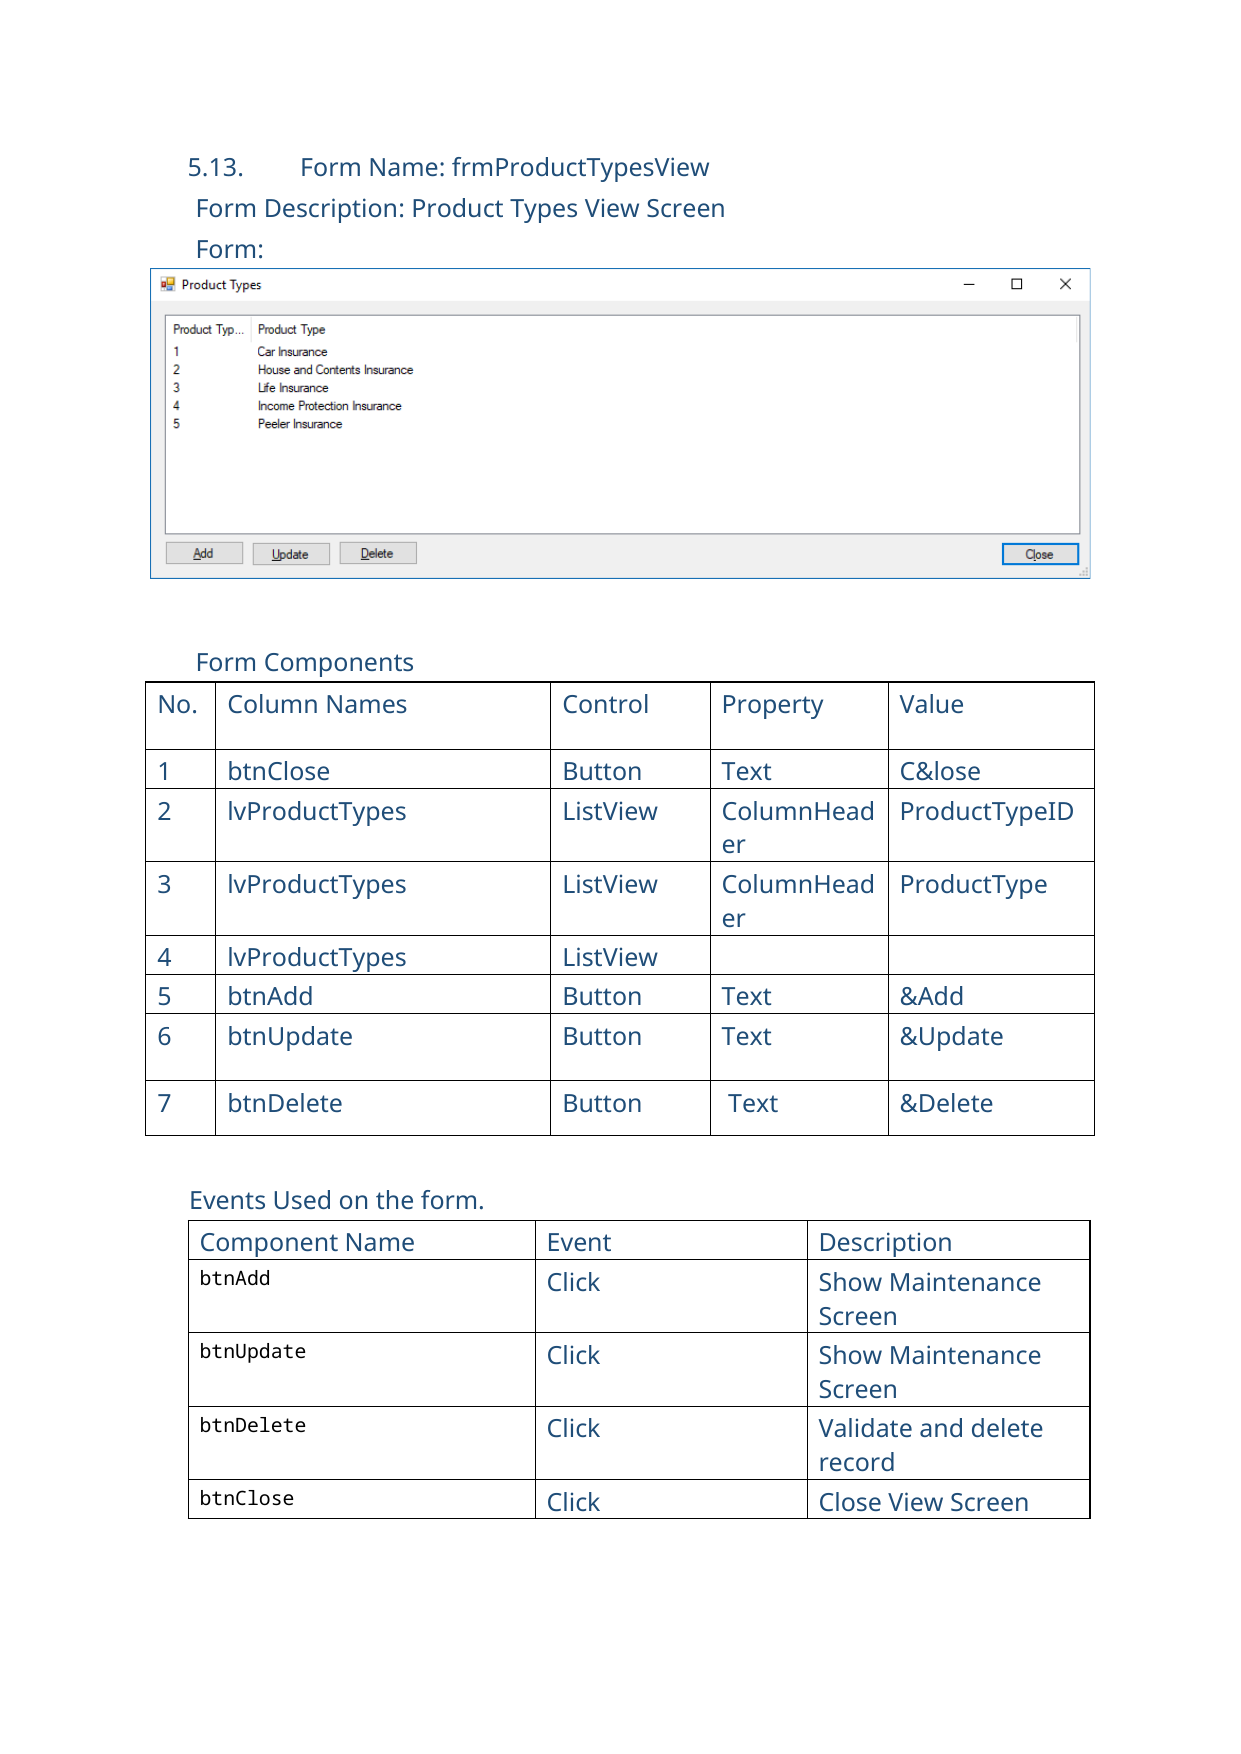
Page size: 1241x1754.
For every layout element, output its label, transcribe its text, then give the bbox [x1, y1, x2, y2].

table_cell Click [536, 1407, 807, 1479]
table_cell Show Maintenance Screen [808, 1333, 1089, 1406]
table_cell ColumnHeader [711, 789, 888, 861]
table_cell ListView [551, 862, 710, 934]
table_cell Button [551, 750, 710, 788]
table_cell Show Maintenance Screen [808, 1260, 1089, 1332]
table_cell btnAdd [189, 1260, 535, 1332]
table_cell lvProductTypes [216, 862, 550, 934]
table_cell Button [551, 975, 710, 1013]
table_cell ListView [551, 789, 710, 861]
table_cell Close View Screen [808, 1480, 1089, 1518]
table_cell 5 [146, 975, 215, 1013]
table_header Description [808, 1221, 1089, 1259]
table_header Control [551, 683, 710, 749]
table_cell ColumnHeader [711, 862, 888, 934]
table_cell ProductType [889, 862, 1094, 934]
table_cell btnDelete [189, 1407, 535, 1479]
table_header No. [146, 683, 215, 749]
table_cell btnAdd [216, 975, 550, 1013]
picture [150, 268, 1091, 579]
table_cell lvProductTypes [216, 936, 550, 974]
table_cell Button [551, 1081, 710, 1135]
table_cell Text [711, 750, 888, 788]
table_cell 4 [146, 936, 215, 974]
table_cell Text [711, 975, 888, 1013]
table_cell ProductTypeID [889, 789, 1094, 861]
subtitle Events Used on the form. [150, 1183, 1090, 1217]
table_cell Click [536, 1260, 807, 1332]
table_header Value [889, 683, 1094, 749]
table_cell 1 [146, 750, 215, 788]
table_cell C&lose [889, 750, 1094, 788]
table_cell btnUpdate [216, 1014, 550, 1080]
table_cell btnUpdate [189, 1333, 535, 1406]
table_cell &Delete [889, 1081, 1094, 1135]
table_cell &Update [889, 1014, 1094, 1080]
table_cell btnDelete [216, 1081, 550, 1135]
table_cell Validate and delete record [808, 1407, 1089, 1479]
subtitle Form Components [150, 645, 1090, 679]
subtitle Form: [150, 232, 1090, 266]
table_cell [889, 936, 1094, 974]
table_header Event [536, 1221, 807, 1259]
subtitle Form Name: frmProductTypesView [187, 150, 1090, 184]
table_cell Text [711, 1081, 888, 1135]
table_cell btnClose [189, 1480, 535, 1518]
table_cell ListView [551, 936, 710, 974]
table_cell Text [711, 1014, 888, 1080]
table_cell Click [536, 1480, 807, 1518]
table_cell btnClose [216, 750, 550, 788]
table_header Component Name [189, 1221, 535, 1259]
table_cell 2 [146, 789, 215, 861]
table_cell Click [536, 1333, 807, 1406]
table_cell 3 [146, 862, 215, 934]
table_header Column Names [216, 683, 550, 749]
table_header Property [711, 683, 888, 749]
table_cell 6 [146, 1014, 215, 1080]
table_cell lvProductTypes [216, 789, 550, 861]
table_cell [711, 936, 888, 974]
table_cell Button [551, 1014, 710, 1080]
table_cell &Add [889, 975, 1094, 1013]
subtitle Form Description: Product Types View Screen [150, 191, 1090, 225]
table_cell 7 [146, 1081, 215, 1135]
